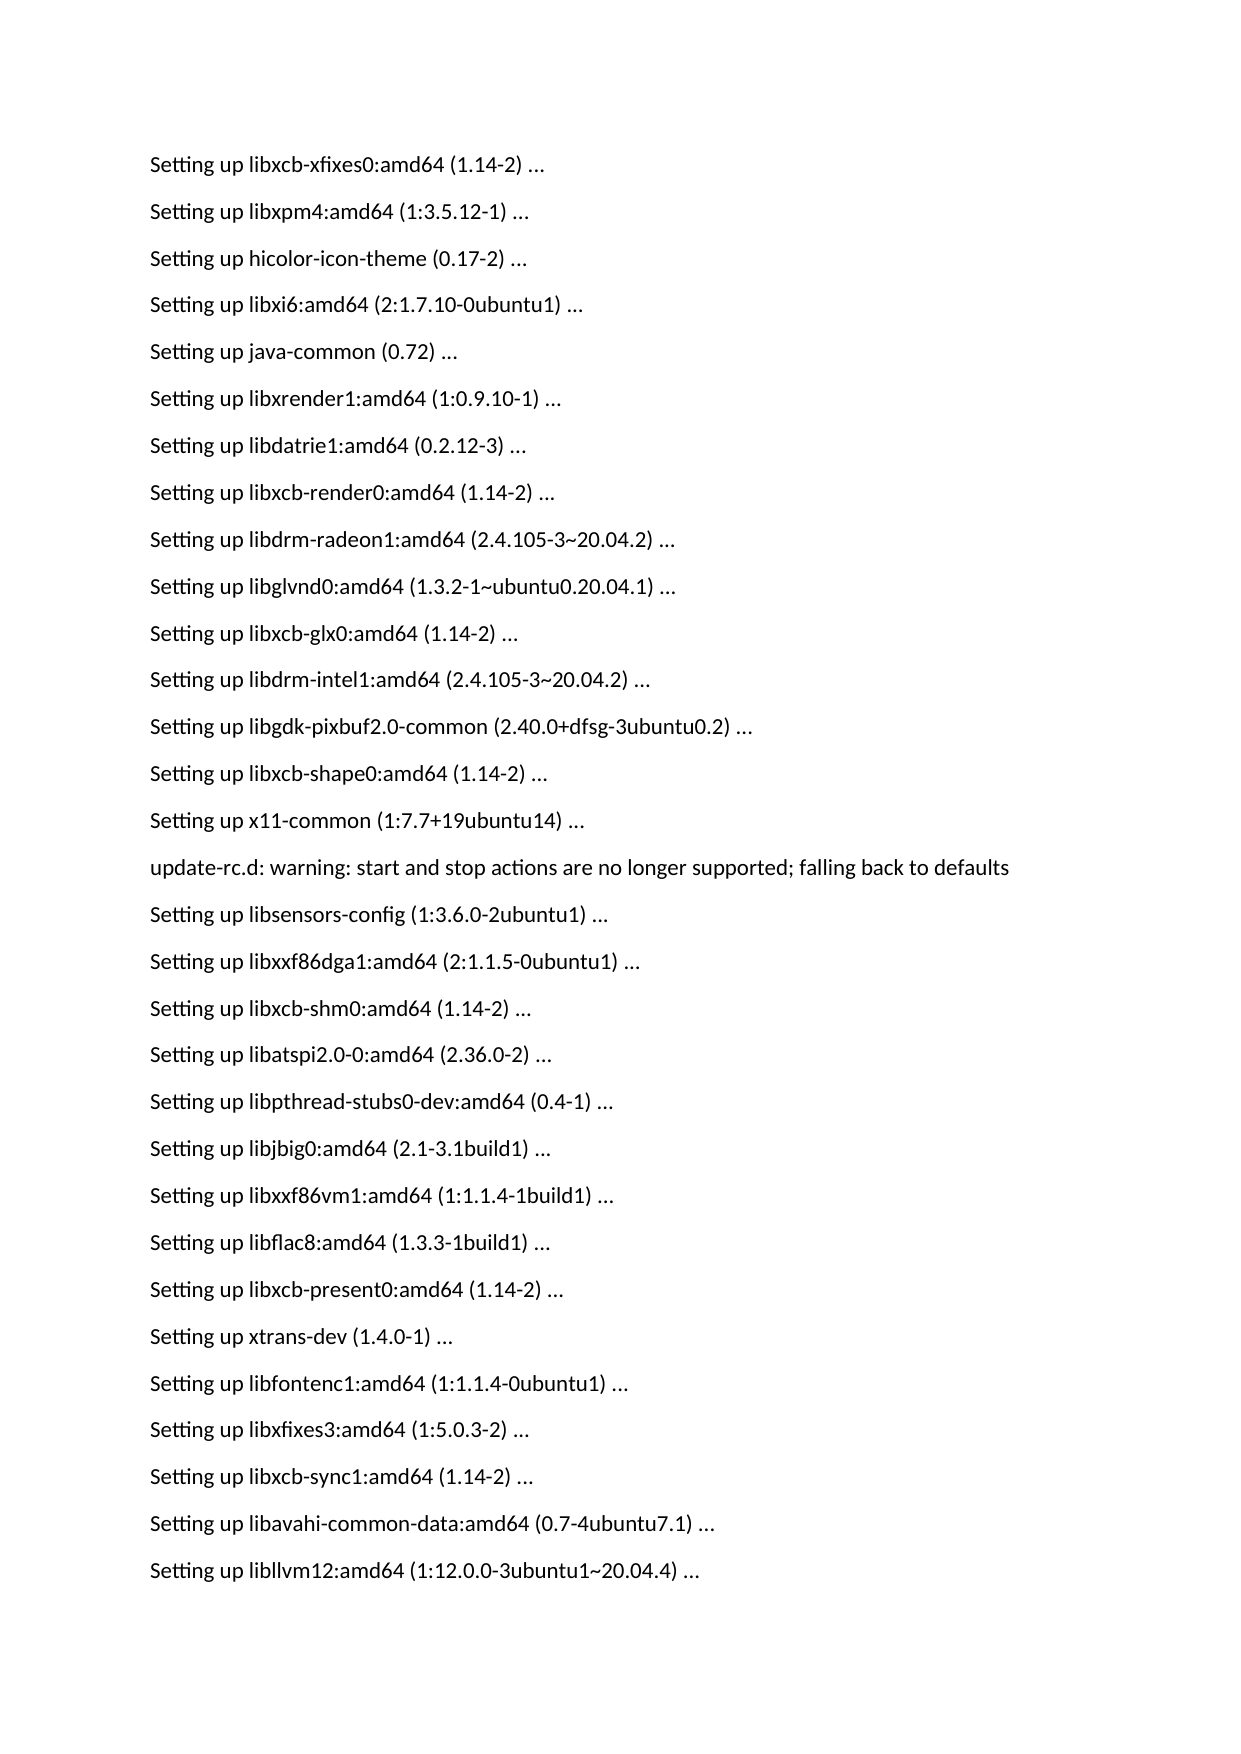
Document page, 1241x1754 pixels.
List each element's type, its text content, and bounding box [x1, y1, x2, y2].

text Setting up libxcb-render0:amd64 (1.14-2) ... [150, 478, 1090, 506]
text Setting up libdrm-intel1:amd64 (2.4.105-3~20.04.2) ... [150, 666, 1090, 694]
text Setting up libxcb-shm0:amd64 (1.14-2) ... [150, 994, 1090, 1022]
text Setting up libjbig0:amd64 (2.1-3.1build1) ... [150, 1134, 1090, 1162]
text Setting up libllvm12:amd64 (1:12.0.0-3ubuntu1~20.04.4) ... [150, 1556, 1090, 1584]
text Setting up libglvnd0:amd64 (1.3.2-1~ubuntu0.20.04.1) ... [150, 572, 1090, 600]
text Setting up xtrans-dev (1.4.0-1) ... [150, 1322, 1090, 1350]
text Setting up libgdk-pixbuf2.0-common (2.40.0+dfsg-3ubuntu0.2) ... [150, 712, 1090, 741]
text Setting up libxcb-glx0:amd64 (1.14-2) ... [150, 619, 1090, 647]
text Setting up libxxf86dga1:amd64 (2:1.1.5-0ubuntu1) ... [150, 947, 1090, 975]
text update-rc.d: warning: start and stop actions are no longer supported; falling back to defaults [150, 853, 1090, 881]
text Setting up libxi6:amd64 (2:1.7.10-0ubuntu1) ... [150, 291, 1090, 319]
text Setting up libxcb-present0:amd64 (1.14-2) ... [150, 1275, 1090, 1303]
text Setting up libpthread-stubs0-dev:amd64 (0.4-1) ... [150, 1087, 1090, 1116]
text Setting up libflac8:amd64 (1.3.3-1build1) ... [150, 1228, 1090, 1256]
text Setting up libsensors-config (1:3.6.0-2ubuntu1) ... [150, 900, 1090, 928]
text Setting up libavahi-common-data:amd64 (0.7-4ubuntu7.1) ... [150, 1509, 1090, 1537]
text Setting up java-common (0.72) ... [150, 337, 1090, 366]
text Setting up libatspi2.0-0:amd64 (2.36.0-2) ... [150, 1041, 1090, 1069]
text Setting up libfontenc1:amd64 (1:1.1.4-0ubuntu1) ... [150, 1369, 1090, 1397]
text Setting up libxrender1:amd64 (1:0.9.10-1) ... [150, 384, 1090, 412]
text Setting up hicolor-icon-theme (0.17-2) ... [150, 244, 1090, 272]
text Setting up libxcb-xfixes0:amd64 (1.14-2) ... [150, 150, 1090, 178]
text Setting up libxcb-shape0:amd64 (1.14-2) ... [150, 759, 1090, 787]
text Setting up libxpm4:amd64 (1:3.5.12-1) ... [150, 197, 1090, 225]
text Setting up libxfixes3:amd64 (1:5.0.3-2) ... [150, 1416, 1090, 1444]
text Setting up libxcb-sync1:amd64 (1.14-2) ... [150, 1462, 1090, 1491]
text Setting up libdatrie1:amd64 (0.2.12-3) ... [150, 431, 1090, 459]
text Setting up libxxf86vm1:amd64 (1:1.1.4-1build1) ... [150, 1181, 1090, 1209]
text Setting up x11-common (1:7.7+19ubuntu14) ... [150, 806, 1090, 834]
text Setting up libdrm-radeon1:amd64 (2.4.105-3~20.04.2) ... [150, 525, 1090, 553]
